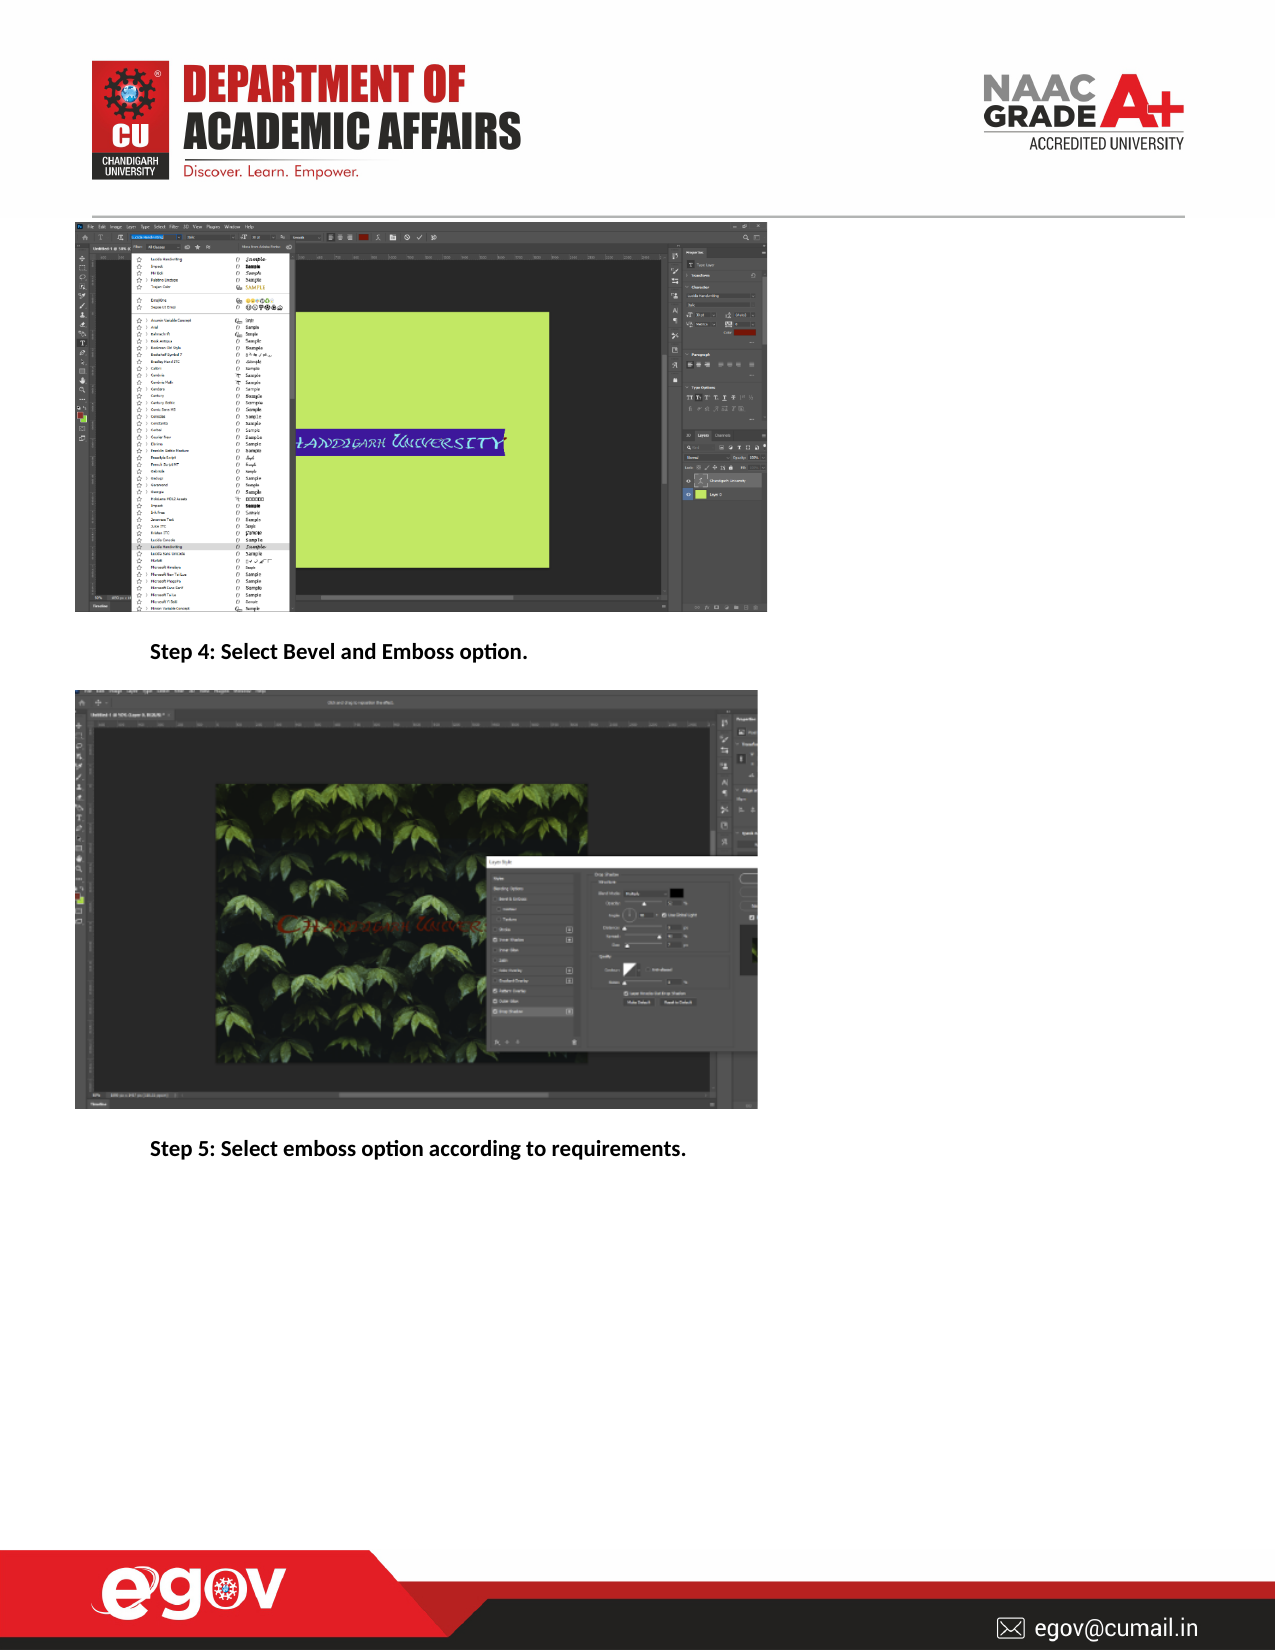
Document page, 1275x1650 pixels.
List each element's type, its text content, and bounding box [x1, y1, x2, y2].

text Step 5: Select emboss option according to requirements. [75, 1134, 1200, 1162]
picture [0, 1549, 1275, 1650]
picture [75, 690, 758, 1109]
picture [0, 0, 1275, 218]
text Step 4: Select Bevel and Emboss option. [75, 637, 1200, 665]
picture [75, 222, 768, 612]
